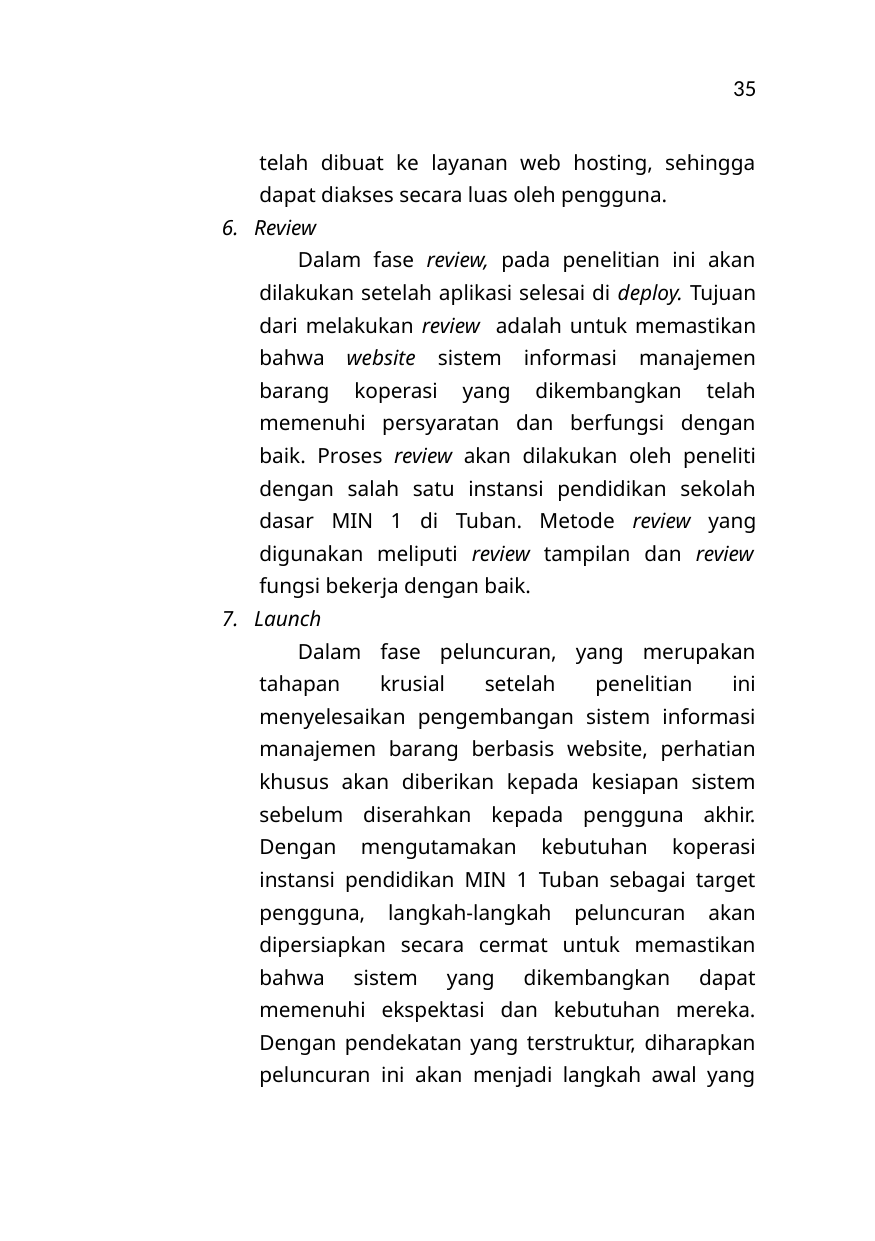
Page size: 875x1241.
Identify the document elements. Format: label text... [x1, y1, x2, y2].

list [259, 148, 756, 209]
list Review [222, 213, 756, 241]
list Launch [222, 604, 756, 633]
list Dalam fase review, pada penelitian ini akan dilakukan setelah aplikasi selesai di deploy. Tujuan dari melakukan review adalah untuk memastikan bahwa website sistem informasi manajemen barang koperasi yang dikembangkan telah memenuhi persyaratan dan berfungsi dengan baik. Proses review akan dilakukan oleh peneliti dengan salah satu instansi pendidikan sekolah dasar MIN 1 di Tuban. Metode review yang digunakan meliputi review tampilan dan review fungsi bekerja dengan baik. [259, 246, 756, 600]
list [259, 637, 756, 1089]
